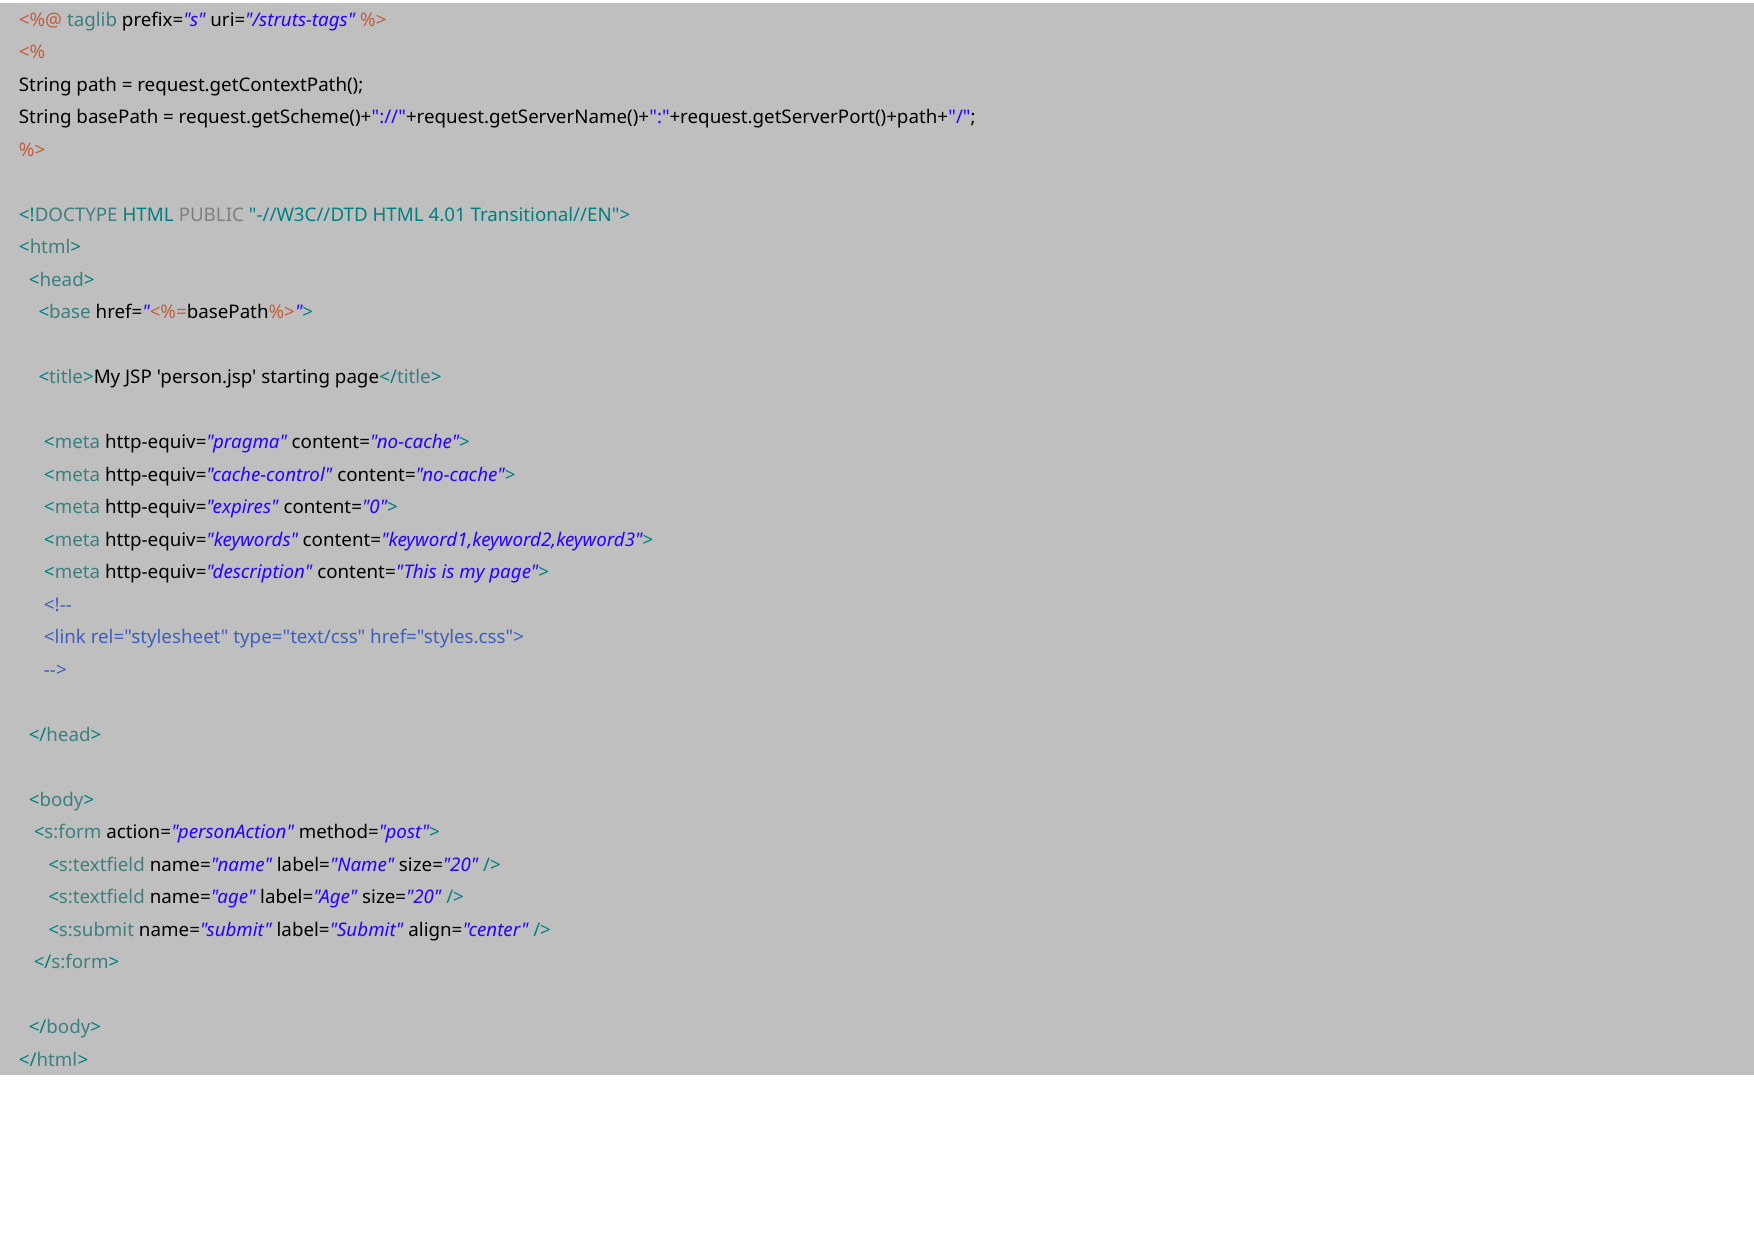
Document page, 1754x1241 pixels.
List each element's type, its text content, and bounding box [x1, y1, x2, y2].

text </html> [0, 1043, 1754, 1075]
text <%@ taglib prefix="s" uri="/struts-tags" %> [0, 3, 1754, 35]
text --> [0, 653, 1754, 685]
text <head> [0, 263, 1754, 295]
text <base href="<%=basePath%>"> [0, 295, 1754, 328]
text <meta http-equiv="expires" content="0"> [0, 490, 1754, 523]
text <% [0, 35, 1754, 68]
text <s:form action="personAction" method="post"> [0, 815, 1754, 848]
text String basePath = request.getScheme()+"://"+request.getServerName()+":"+request.getServerPort()+path+"/"; [0, 100, 1754, 133]
text %> [0, 133, 1754, 165]
text <meta http-equiv="cache-control" content="no-cache"> [0, 458, 1754, 490]
text </head> [0, 718, 1754, 750]
text </s:form> [0, 945, 1754, 978]
text <s:textfield name="name" label="Name" size="20" /> [0, 848, 1754, 880]
text <meta http-equiv="keywords" content="keyword1,keyword2,keyword3"> [0, 523, 1754, 555]
text <s:textfield name="age" label="Age" size="20" /> [0, 880, 1754, 913]
text <html> [0, 230, 1754, 263]
text <!DOCTYPE HTML PUBLIC "-//W3C//DTD HTML 4.01 Transitional//EN"> [0, 198, 1754, 230]
text <link rel="stylesheet" type="text/css" href="styles.css"> [0, 620, 1754, 653]
text <s:submit name="submit" label="Submit" align="center" /> [0, 913, 1754, 945]
text <title>My JSP 'person.jsp' starting page</title> [0, 360, 1754, 393]
text </body> [0, 1010, 1754, 1043]
text <meta http-equiv="pragma" content="no-cache"> [0, 425, 1754, 458]
text <meta http-equiv="description" content="This is my page"> [0, 555, 1754, 588]
text <!-- [0, 588, 1754, 620]
text String path = request.getContextPath(); [0, 68, 1754, 100]
text <body> [0, 783, 1754, 815]
